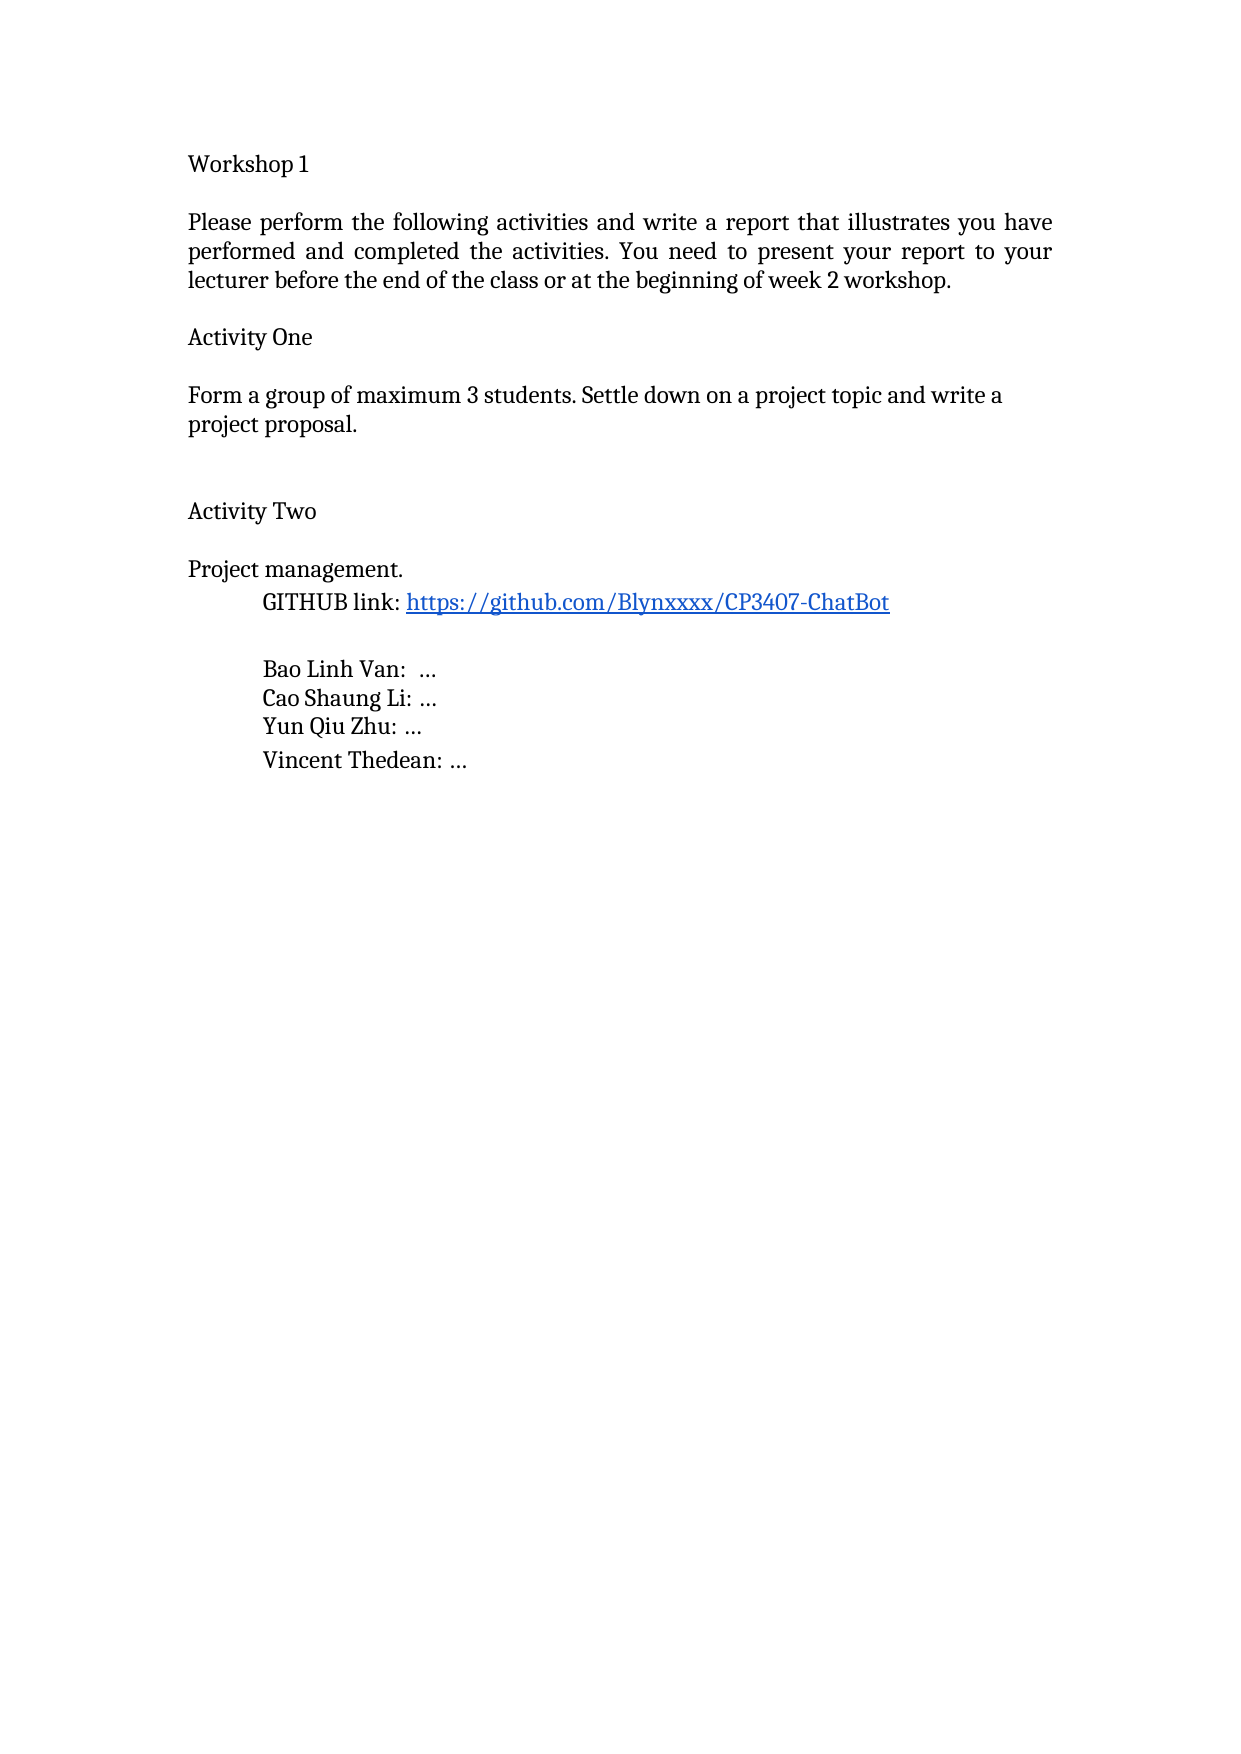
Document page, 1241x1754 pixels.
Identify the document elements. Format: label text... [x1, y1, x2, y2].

text Yun Qiu Zhu: … [263, 712, 1063, 741]
text Cao Shaung Li: … [263, 683, 678, 712]
text Activity One [188, 323, 1063, 352]
text Project management. [188, 554, 1063, 583]
text Please perform the following activities and write a report that illustrates you have performed and completed the activities. You need to present your report to your lecturer before the end of the class or at the beginning of week 2 workshop. [188, 208, 1054, 294]
text GITHUB link: https://github.com/Blynxxxx/CP3407-ChatBot [263, 588, 1063, 617]
text Bao Linh Van: … [263, 655, 678, 683]
text Activity Two [188, 497, 1063, 525]
text Workshop 1 [188, 150, 1063, 179]
text Vincent Thedean: … [263, 746, 1063, 774]
text Form a group of maximum 3 students. Settle down on a project topic and write a project proposal. [188, 381, 1063, 439]
